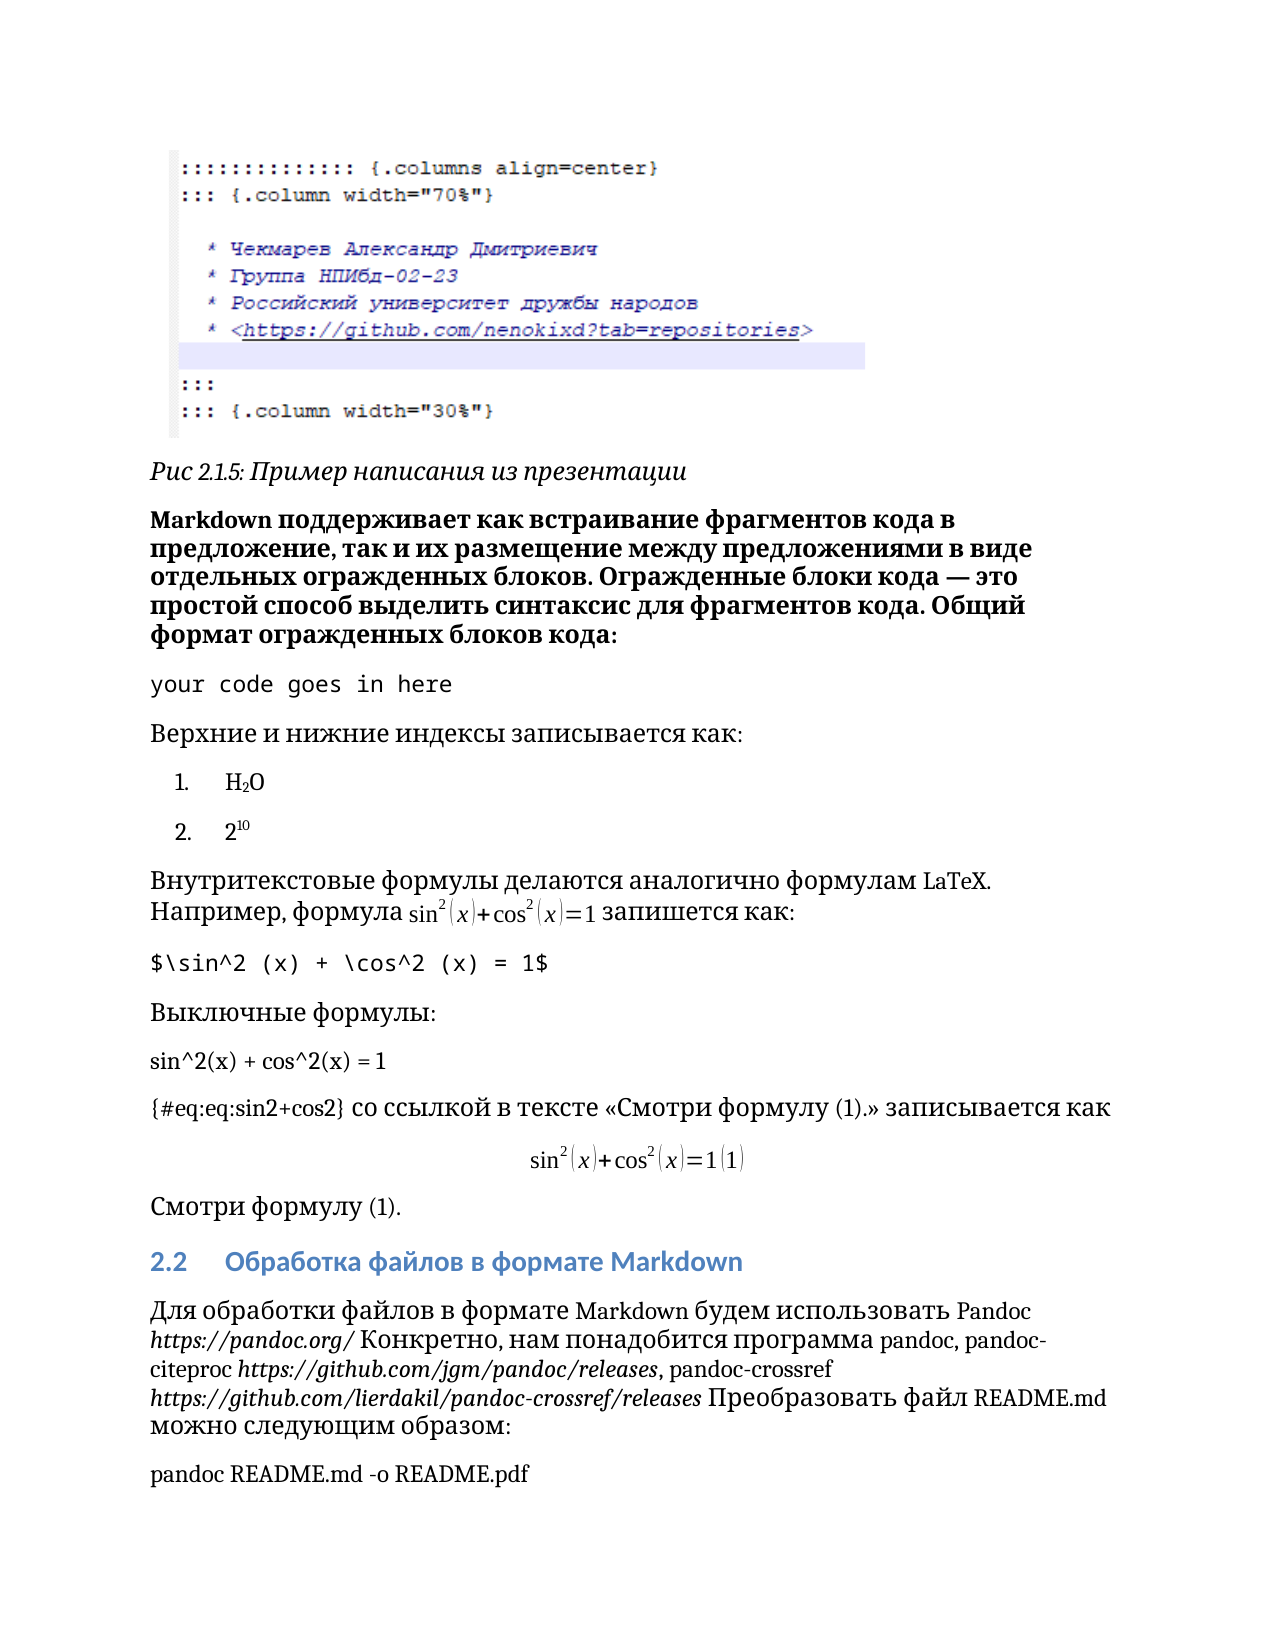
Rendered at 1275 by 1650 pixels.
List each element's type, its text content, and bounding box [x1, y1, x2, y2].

list H2O [175, 768, 1125, 797]
text your code goes in here [150, 668, 1125, 699]
text pandoc README.md -o README.pdf [150, 1460, 1125, 1488]
text Рис 2.1.5: Пример написания из презентации [150, 458, 1125, 487]
text Выключные формулы: [150, 999, 1125, 1028]
text Markdown поддерживает как встраивание фрагментов кода в предложение, так и их размещение между предложениями в виде отдельных огражденных блоков. Огражденные блоки кода — это простой способ выделить синтаксис для фрагментов кода. Общий формат огражденных блоков кода: [150, 506, 1125, 649]
text Верхние и нижние индексы записывается как: [150, 720, 1125, 749]
text Для обработки файлов в формате Markdown будем использовать Pandoc https://pandoc.org/ Конкретно, нам понадобится программа pandoc, pandoc-citeproc https://github.com/jgm/pandoc/releases, pandoc-crossref https://github.com/lierdakil/pandoc-crossref/releases Преобразовать файл README.md можно следующим образом: [150, 1297, 1125, 1441]
picture [168, 150, 866, 438]
subtitle 2.2 Обработка файлов в формате Markdown [150, 1243, 1125, 1278]
text {#eq:eq:sin2+cos2} со ссылкой в тексте «Смотри формулу (1).» записывается как [150, 1094, 1125, 1123]
text $\sin^2 (x) + \cos^2 (x) = 1$ [150, 947, 1125, 978]
text Внутритекстовые формулы делаются аналогично формулам LaTeX. Например, формула запишется как: [150, 867, 1125, 928]
text Смотри формулу (1). [150, 1193, 1125, 1222]
list 210 [175, 817, 1125, 846]
text sin^2(x) + cos^2(x) = 1 [150, 1047, 1125, 1076]
